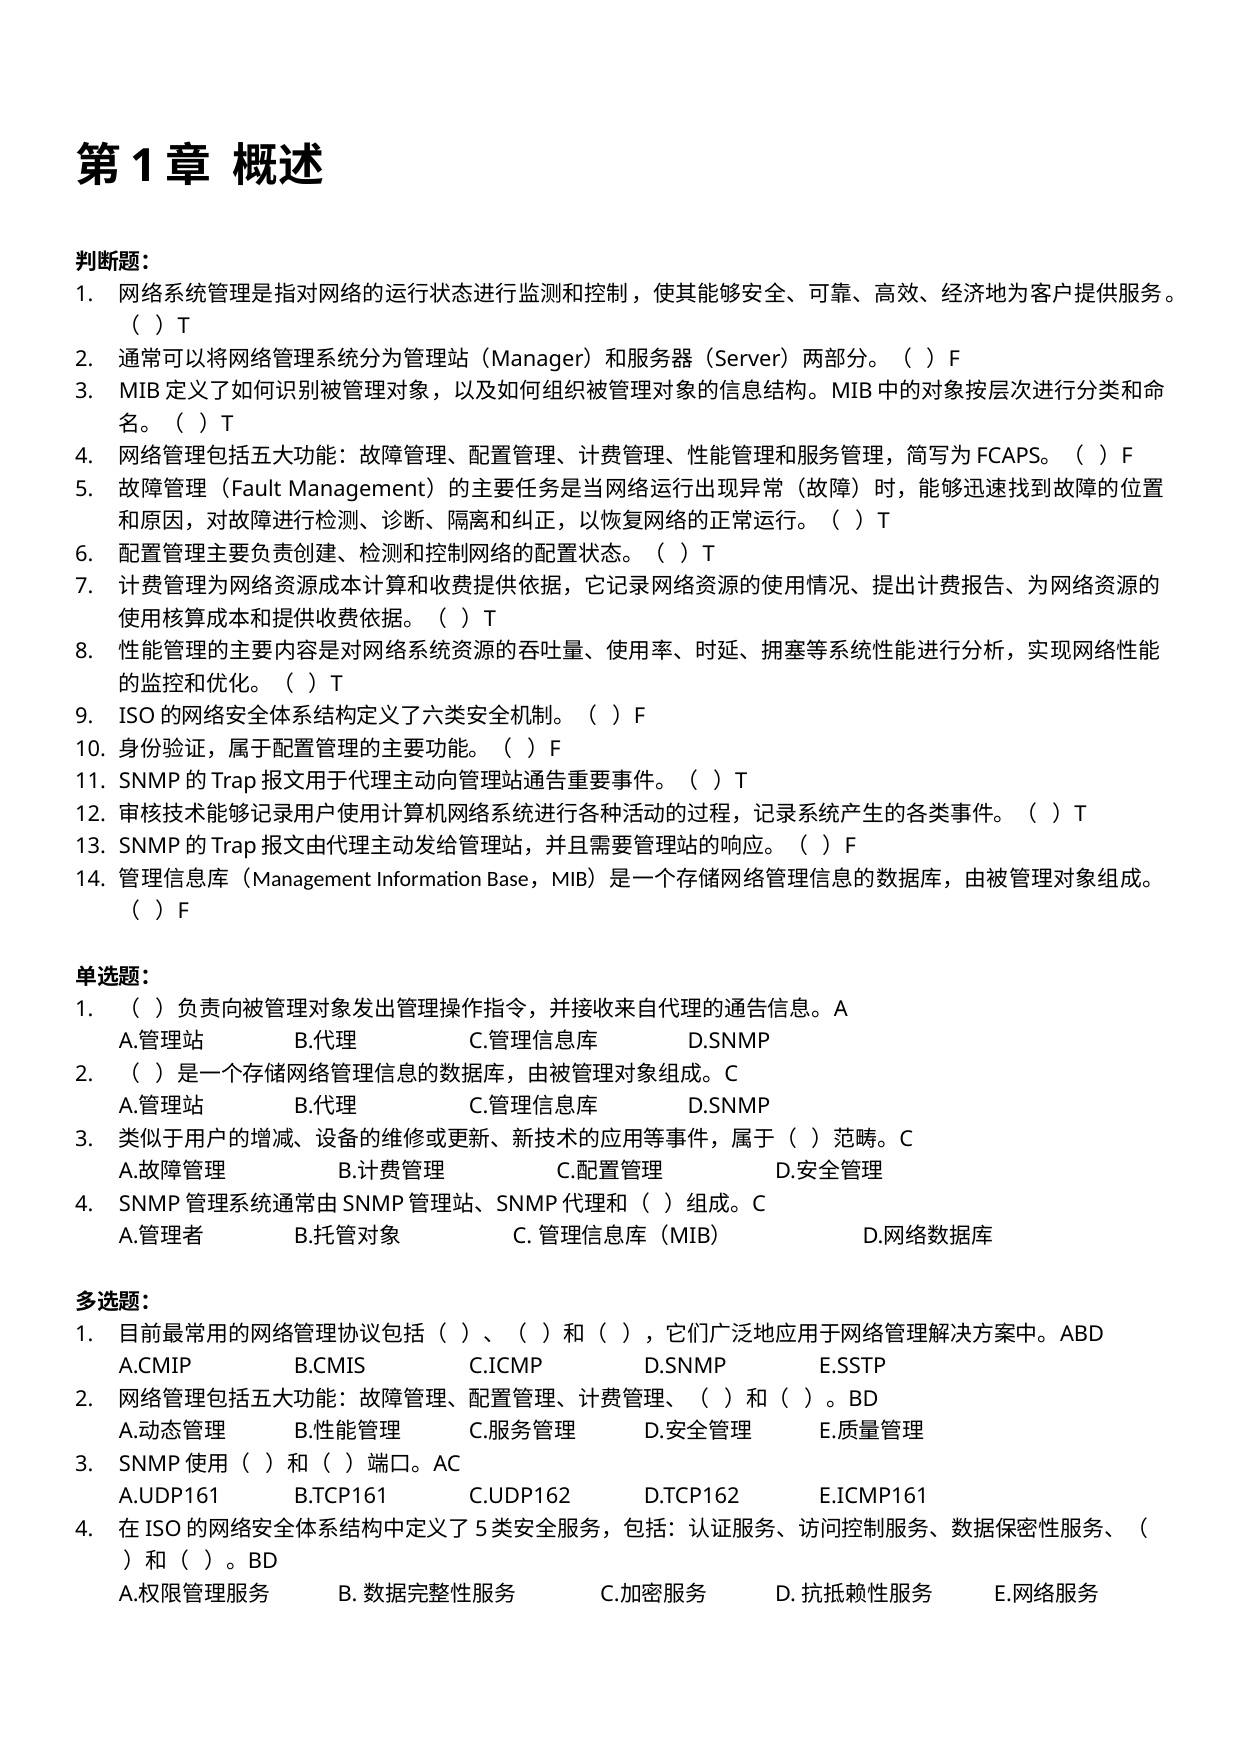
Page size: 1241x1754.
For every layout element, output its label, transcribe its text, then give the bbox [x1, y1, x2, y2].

list SNMP使用（ ）和（ ）端口。AC [75, 1446, 1165, 1478]
list A.管理站 B.代理 C.管理信息库 D.SNMP [119, 1088, 1165, 1121]
list A.UDP161 B.TCP161 C.UDP162 D.TCP162 E.ICMP161 [119, 1478, 1165, 1511]
list SNMP的Trap报文由代理主动发给管理站，并且需要管理站的响应。（ ）F [75, 828, 1165, 861]
list 性能管理的主要内容是对网络系统资源的吞吐量、使用率、时延、拥塞等系统性能进行分析，实现网络性能的监控和优化。（ ）T [75, 633, 1165, 698]
list A.动态管理 B.性能管理 C.服务管理 D.安全管理 E.质量管理 [119, 1413, 1165, 1446]
text 判断题： [75, 243, 1165, 276]
text A.管理站 B.代理 C.管理信息库 D.SNMP [75, 1023, 1165, 1056]
list MIB定义了如何识别被管理对象，以及如何组织被管理对象的信息结构。MIB中的对象按层次进行分类和命名。（ ）T [75, 373, 1165, 438]
text 第1章 概述 [75, 113, 1165, 211]
list （ ）负责向被管理对象发出管理操作指令，并接收来自代理的通告信息。A [75, 991, 1165, 1023]
list 管理信息库（Management Information Base，MIB）是一个存储网络管理信息的数据库，由被管理对象组成。（ ）F [75, 861, 1165, 926]
list 网络管理包括五大功能：故障管理、配置管理、计费管理、性能管理和服务管理，简写为FCAPS。（ ）F [75, 438, 1165, 471]
list SNMP管理系统通常由SNMP管理站、SNMP代理和（ ）组成。C [75, 1186, 1165, 1218]
list 计费管理为网络资源成本计算和收费提供依据，它记录网络资源的使用情况、提出计费报告、为网络资源的使用核算成本和提供收费依据。（ ）T [75, 568, 1165, 633]
list 故障管理（Fault Management）的主要任务是当网络运行出现异常（故障）时，能够迅速找到故障的位置和原因，对故障进行检测、诊断、隔离和纠正，以恢复网络的正常运行。（ ）T [75, 471, 1165, 536]
list A.管理者 B.托管对象 C. 管理信息库（MIB） D.网络数据库 [119, 1218, 1165, 1251]
text 多选题： [75, 1283, 1165, 1316]
list 在ISO的网络安全体系结构中定义了5类安全服务，包括：认证服务、访问控制服务、数据保密性服务、（ ）和（ ）。BD [75, 1511, 1165, 1576]
list A.故障管理 B.计费管理 C.配置管理 D.安全管理 [119, 1153, 1165, 1186]
list SNMP的Trap报文用于代理主动向管理站通告重要事件。（ ）T [75, 763, 1165, 796]
list 网络管理包括五大功能：故障管理、配置管理、计费管理、（ ）和（ ）。BD [75, 1381, 1165, 1413]
list 身份验证，属于配置管理的主要功能。（ ）F [75, 731, 1165, 763]
list 目前最常用的网络管理协议包括（ ）、（ ）和（ ），它们广泛地应用于网络管理解决方案中。ABD [75, 1316, 1165, 1348]
list 审核技术能够记录用户使用计算机网络系统进行各种活动的过程，记录系统产生的各类事件。（ ）T [75, 796, 1165, 828]
text 单选题： [75, 958, 1165, 991]
list （ ）是一个存储网络管理信息的数据库，由被管理对象组成。C [75, 1056, 1165, 1088]
list 类似于用户的增减、设备的维修或更新、新技术的应用等事件，属于（ ）范畴。C [75, 1121, 1165, 1153]
list A.权限管理服务 B. 数据完整性服务 C.加密服务 D. 抗抵赖性服务 E.网络服务 [119, 1576, 1165, 1608]
list ISO的网络安全体系结构定义了六类安全机制。（ ）F [75, 698, 1165, 731]
list A.CMIP B.CMIS C.ICMP D.SNMP E.SSTP [119, 1348, 1165, 1381]
list 网络系统管理是指对网络的运行状态进行监测和控制，使其能够安全、可靠、高效、经济地为客户提供服务。（ ）T [75, 276, 1165, 341]
list 通常可以将网络管理系统分为管理站（Manager）和服务器（Server）两部分。（ ）F [75, 341, 1165, 373]
list 配置管理主要负责创建、检测和控制网络的配置状态。（ ）T [75, 536, 1165, 568]
